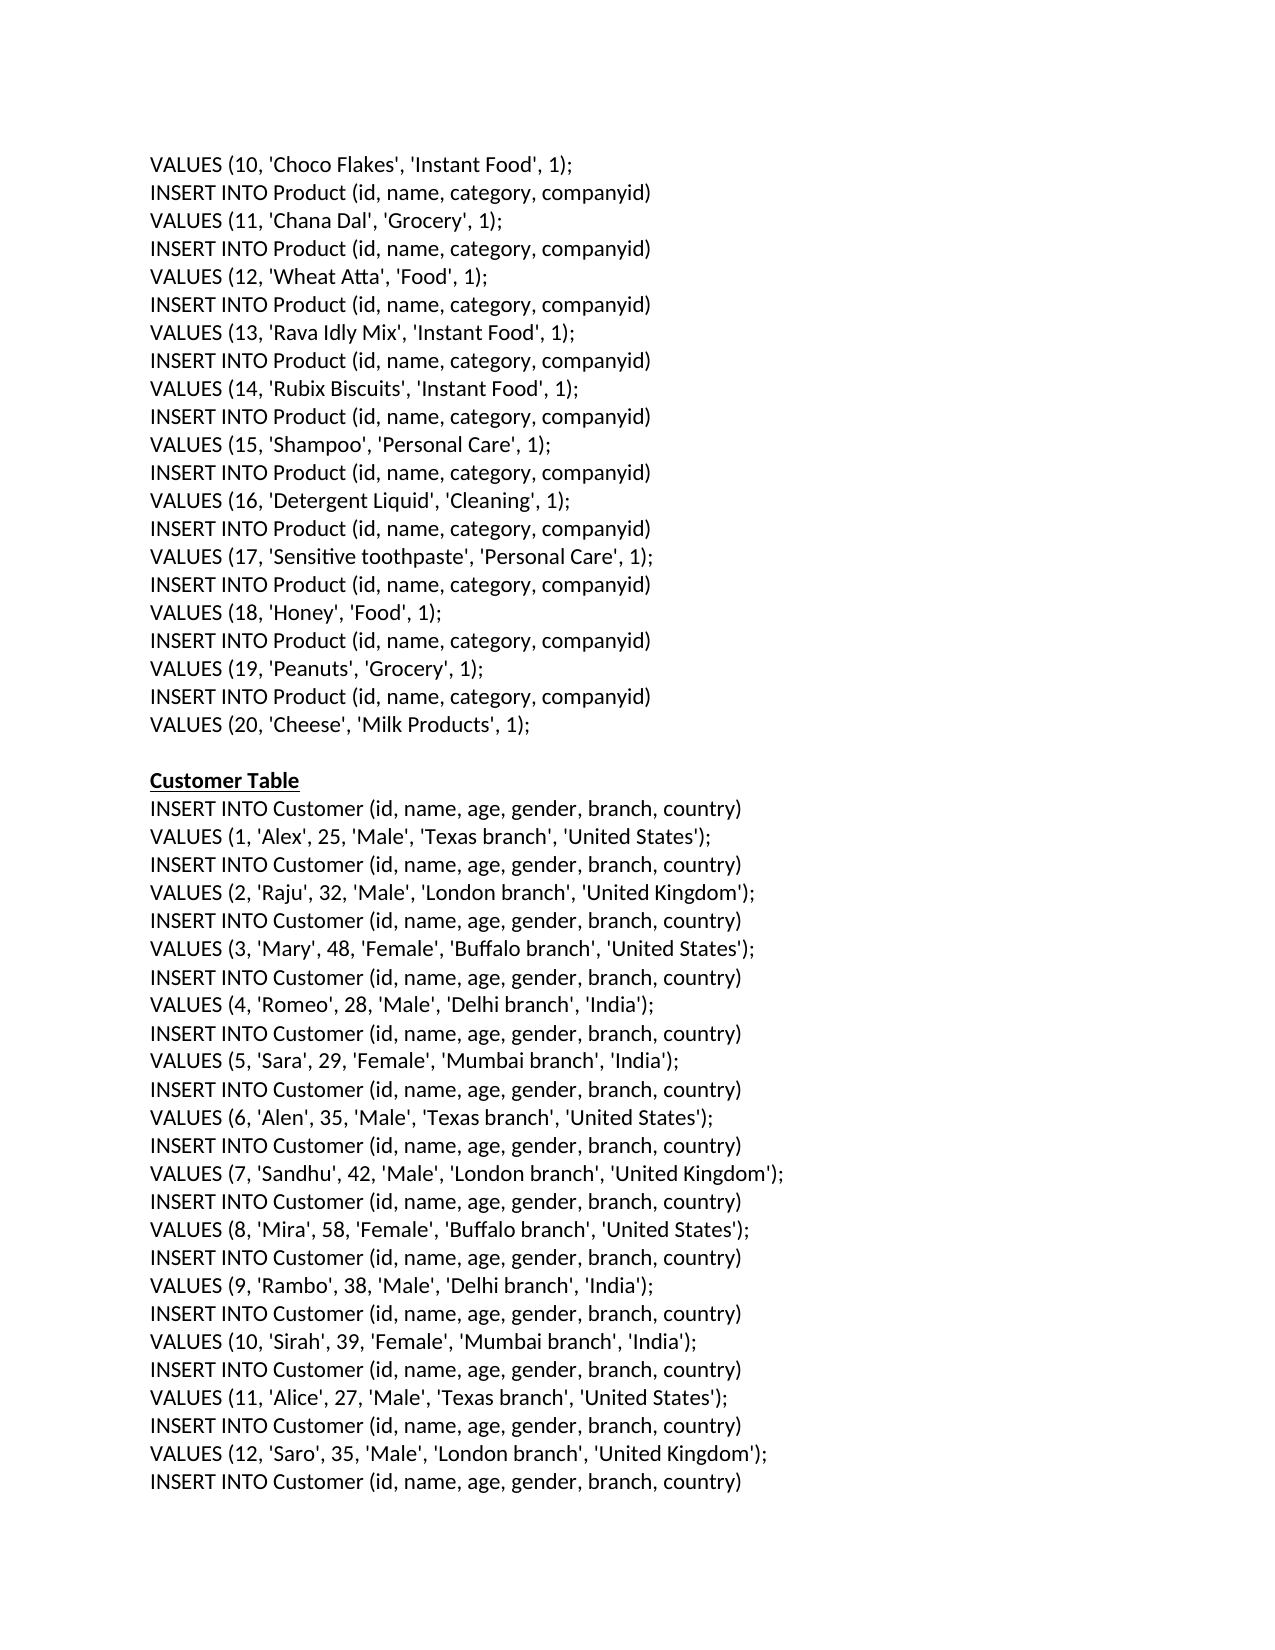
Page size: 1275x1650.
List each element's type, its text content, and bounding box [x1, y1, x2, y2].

text INSERT INTO Product (id, name, category, companyid) [150, 290, 1125, 318]
text VALUES (16, 'Detergent Liquid', 'Cleaning', 1); [150, 486, 1125, 514]
text VALUES (20, 'Cheese', 'Milk Products', 1); [150, 710, 1125, 738]
text INSERT INTO Customer (id, name, age, gender, branch, country) [150, 1131, 1125, 1159]
text VALUES (4, 'Romeo', 28, 'Male', 'Delhi branch', 'India'); [150, 991, 1125, 1019]
text VALUES (18, 'Honey', 'Food', 1); [150, 598, 1125, 626]
text VALUES (12, 'Saro', 35, 'Male', 'London branch', 'United Kingdom'); [150, 1439, 1125, 1467]
text VALUES (1, 'Alex', 25, 'Male', 'Texas branch', 'United States'); [150, 822, 1125, 851]
text VALUES (14, 'Rubix Biscuits', 'Instant Food', 1); [150, 374, 1125, 402]
text VALUES (10, 'Choco Flakes', 'Instant Food', 1); [150, 150, 1125, 178]
text VALUES (9, 'Rambo', 38, 'Male', 'Delhi branch', 'India'); [150, 1271, 1125, 1299]
text INSERT INTO Customer (id, name, age, gender, branch, country) [150, 1019, 1125, 1047]
text VALUES (13, 'Rava Idly Mix', 'Instant Food', 1); [150, 318, 1125, 346]
text VALUES (2, 'Raju', 32, 'Male', 'London branch', 'United Kingdom'); [150, 878, 1125, 907]
text INSERT INTO Product (id, name, category, companyid) [150, 626, 1125, 654]
text INSERT INTO Product (id, name, category, companyid) [150, 458, 1125, 486]
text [150, 178, 1125, 206]
text INSERT INTO Product (id, name, category, companyid) [150, 346, 1125, 374]
text INSERT INTO Customer (id, name, age, gender, branch, country) [150, 794, 1125, 822]
text VALUES (10, 'Sirah', 39, 'Female', 'Mumbai branch', 'India'); [150, 1327, 1125, 1355]
text Customer Table [150, 766, 1125, 794]
text INSERT INTO Customer (id, name, age, gender, branch, country) [150, 1075, 1125, 1103]
text INSERT INTO Customer (id, name, age, gender, branch, country) [150, 963, 1125, 991]
text INSERT INTO Customer (id, name, age, gender, branch, country) [150, 1299, 1125, 1327]
text VALUES (12, 'Wheat Atta', 'Food', 1); [150, 262, 1125, 290]
text VALUES (11, 'Chana Dal', 'Grocery', 1); [150, 206, 1125, 234]
text INSERT INTO Customer (id, name, age, gender, branch, country) [150, 851, 1125, 878]
text INSERT INTO Product (id, name, category, companyid) [150, 570, 1125, 598]
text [150, 1467, 1125, 1495]
text VALUES (3, 'Mary', 48, 'Female', 'Buffalo branch', 'United States'); [150, 934, 1125, 963]
text VALUES (5, 'Sara', 29, 'Female', 'Mumbai branch', 'India'); [150, 1047, 1125, 1075]
text INSERT INTO Product (id, name, category, companyid) [150, 682, 1125, 710]
text VALUES (6, 'Alen', 35, 'Male', 'Texas branch', 'United States'); [150, 1103, 1125, 1131]
text INSERT INTO Product (id, name, category, companyid) [150, 514, 1125, 542]
text VALUES (7, 'Sandhu', 42, 'Male', 'London branch', 'United Kingdom'); [150, 1159, 1125, 1187]
text VALUES (19, 'Peanuts', 'Grocery', 1); [150, 654, 1125, 682]
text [150, 1411, 1125, 1439]
text INSERT INTO Customer (id, name, age, gender, branch, country) [150, 1243, 1125, 1271]
text VALUES (8, 'Mira', 58, 'Female', 'Buffalo branch', 'United States'); [150, 1215, 1125, 1243]
text INSERT INTO Product (id, name, category, companyid) [150, 402, 1125, 430]
text INSERT INTO Customer (id, name, age, gender, branch, country) [150, 907, 1125, 934]
text INSERT INTO Customer (id, name, age, gender, branch, country) [150, 1187, 1125, 1215]
text INSERT INTO Customer (id, name, age, gender, branch, country) [150, 1355, 1125, 1383]
text VALUES (17, 'Sensitive toothpaste', 'Personal Care', 1); [150, 542, 1125, 570]
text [150, 234, 1125, 262]
text VALUES (11, 'Alice', 27, 'Male', 'Texas branch', 'United States'); [150, 1383, 1125, 1411]
text VALUES (15, 'Shampoo', 'Personal Care', 1); [150, 430, 1125, 458]
